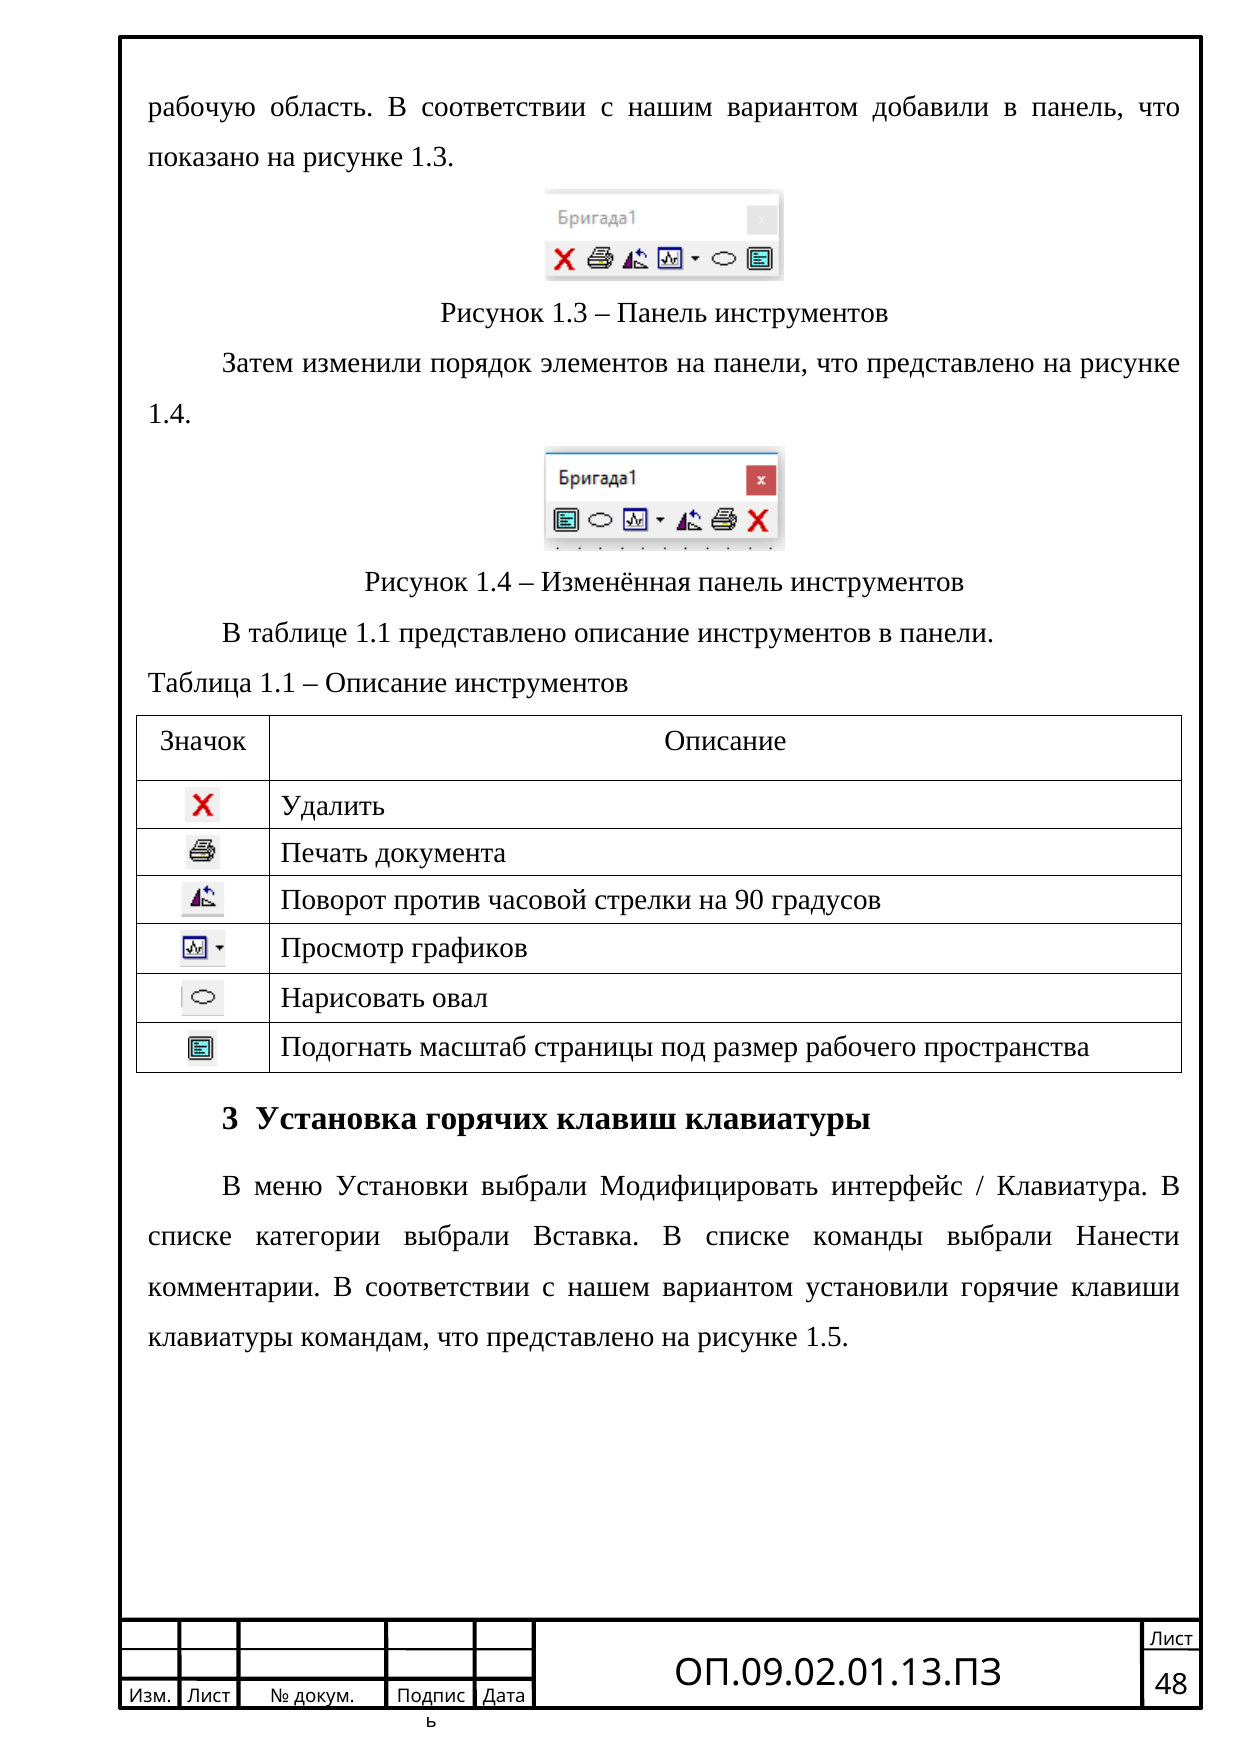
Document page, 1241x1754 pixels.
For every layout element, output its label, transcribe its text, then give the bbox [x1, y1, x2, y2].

table_cell [137, 829, 269, 875]
table_cell Печать документа [270, 829, 1181, 875]
table_header Описание [270, 716, 1181, 780]
picture [188, 1028, 218, 1066]
picture [543, 446, 786, 551]
text В таблице 1.1 представлено описание инструментов в панели. [148, 615, 1181, 648]
picture [181, 882, 225, 917]
picture [186, 835, 220, 869]
table_cell [137, 876, 269, 922]
picture [545, 189, 784, 281]
text 3 Установка горячих клавиш клавиатуры [148, 1098, 1181, 1136]
table_cell Удалить [270, 781, 1181, 828]
text Таблица 1.1 – Описание инструментов [148, 665, 1181, 698]
table_cell [137, 781, 269, 828]
table_cell [137, 924, 269, 973]
text Затем изменили порядок элементов на панели, что представлено на рисунке 1.4. [148, 345, 1181, 429]
picture [180, 929, 226, 967]
picture [181, 980, 225, 1016]
text В меню Установки выбрали Модифицировать интерфейс / Клавиатура. В списке категории выбрали Вставка. В списке команды выбрали Нанести комментарии. В соответствии с нашем вариантом установили горячие клавиши клавиатуры командам, что представлено на рисунке 1.5. [148, 1168, 1181, 1352]
table_header Значок [137, 716, 269, 780]
table_cell Просмотр графиков [270, 924, 1181, 973]
table_cell Нарисовать овал [270, 974, 1181, 1022]
table_cell [137, 1023, 269, 1072]
picture [185, 787, 221, 822]
table_cell Подогнать масштаб страницы под размер рабочего пространства [270, 1023, 1181, 1072]
text Рисунок 1.4 – Изменённая панель инструментов [148, 564, 1181, 598]
table_cell Поворот против часовой стрелки на 90 градусов [270, 876, 1181, 922]
text Рисунок 1.3 – Панель инструментов [148, 295, 1181, 329]
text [148, 89, 1181, 172]
table_cell [137, 974, 269, 1022]
